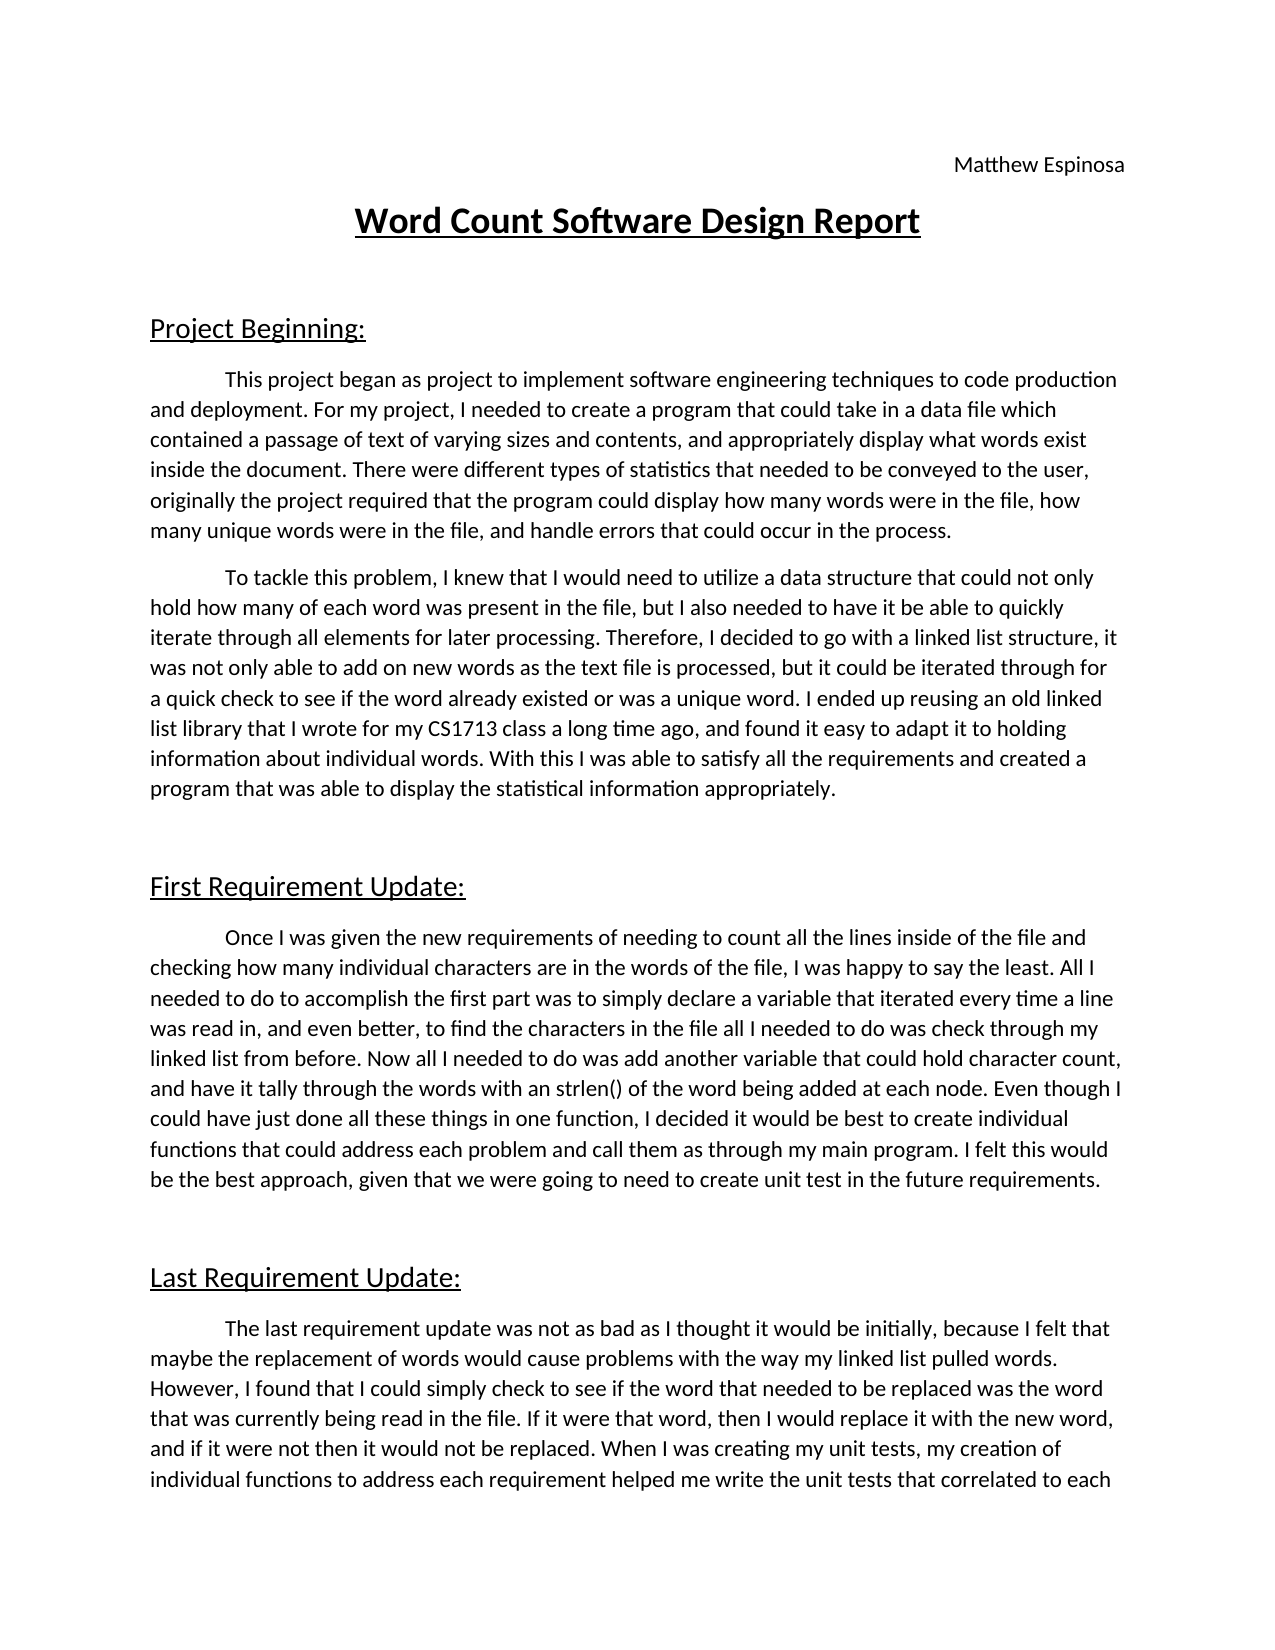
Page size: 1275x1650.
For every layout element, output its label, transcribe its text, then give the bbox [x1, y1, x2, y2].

text Matthew Espinosa [150, 150, 1125, 178]
text Word Count Software Design Report [150, 197, 1125, 243]
text This project began as project to implement software engineering techniques to code production and deployment. For my project, I needed to create a program that could take in a data file which contained a passage of text of varying sizes and contents, and appropriately display what words exist inside the document. There were different types of statistics that needed to be conveyed to the user, originally the project required that the program could display how many words were in the file, how many unique words were in the file, and handle errors that could occur in the process. [150, 365, 1125, 544]
text Once I was given the new requirements of needing to count all the lines inside of the file and checking how many individual characters are in the words of the file, I was happy to say the least. All I needed to do to accomplish the first part was to simply declare a variable that iterated every time a line was read in, and even better, to find the characters in the file all I needed to do was check through my linked list from before. Now all I needed to do was add another variable that could hold character count, and have it tally through the words with an strlen() of the word being added at each node. Even though I could have just done all these things in one function, I decided it would be best to create individual functions that could address each problem and call them as through my main program. I felt this would be the best approach, given that we were going to need to create unit test in the future requirements. [150, 923, 1125, 1193]
text To tackle this problem, I knew that I would need to utilize a data structure that could not only hold how many of each word was present in the file, but I also needed to have it be able to quickly iterate through all elements for later processing. Therefore, I decided to go with a linked list structure, it was not only able to add on new words as the text file is processed, but it could be iterated through for a quick check to see if the word already existed or was a unique word. I ended up reusing an old linked list library that I wrote for my CS1713 class a long time ago, and found it easy to adapt it to holding information about individual words. With this I was able to satisfy all the requirements and created a program that was able to display the statistical information appropriately. [150, 563, 1125, 802]
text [150, 1314, 1125, 1493]
text Project Beginning: [150, 310, 1125, 346]
text Last Requirement Update: [150, 1259, 1125, 1294]
text First Requirement Update: [150, 868, 1125, 904]
